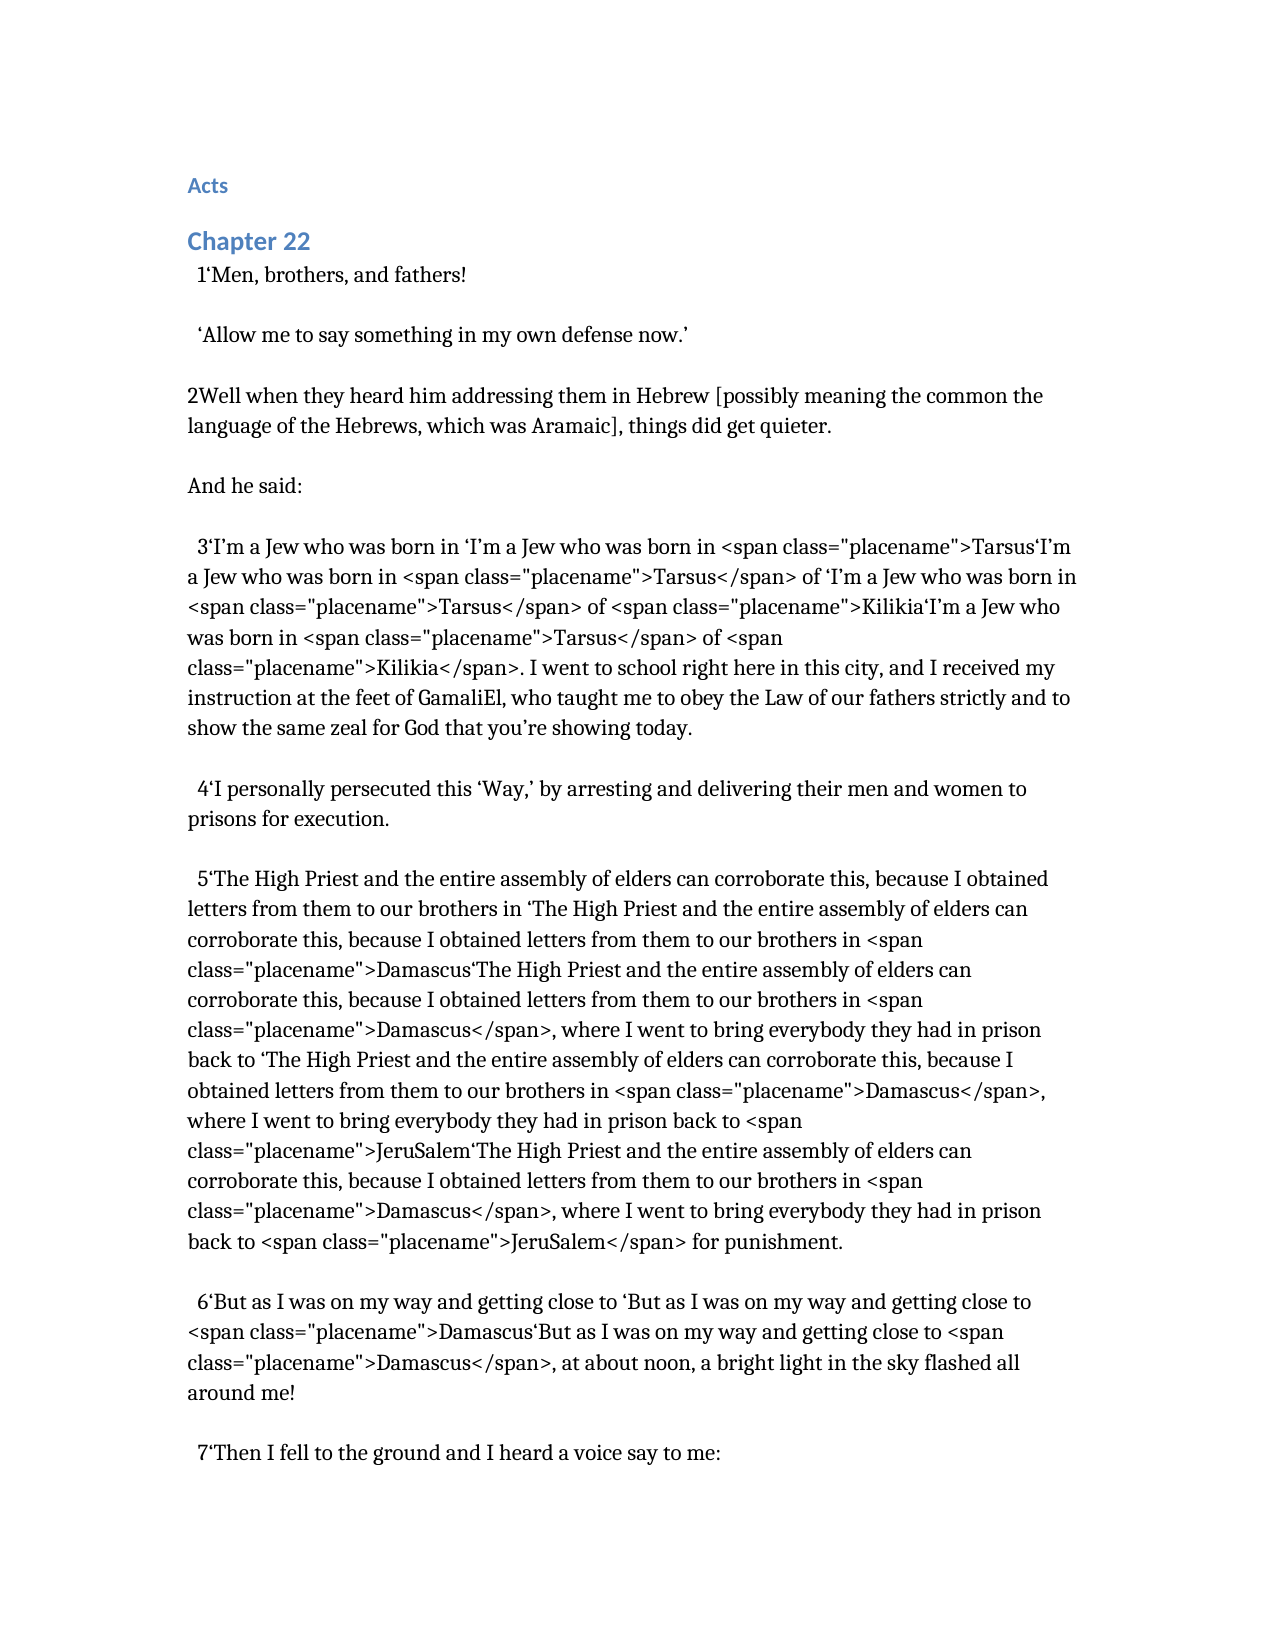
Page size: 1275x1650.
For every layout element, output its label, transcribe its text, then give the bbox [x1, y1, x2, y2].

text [187, 262, 1087, 1496]
subtitle Chapter 22 [187, 224, 1087, 257]
subtitle Acts [187, 171, 1087, 199]
